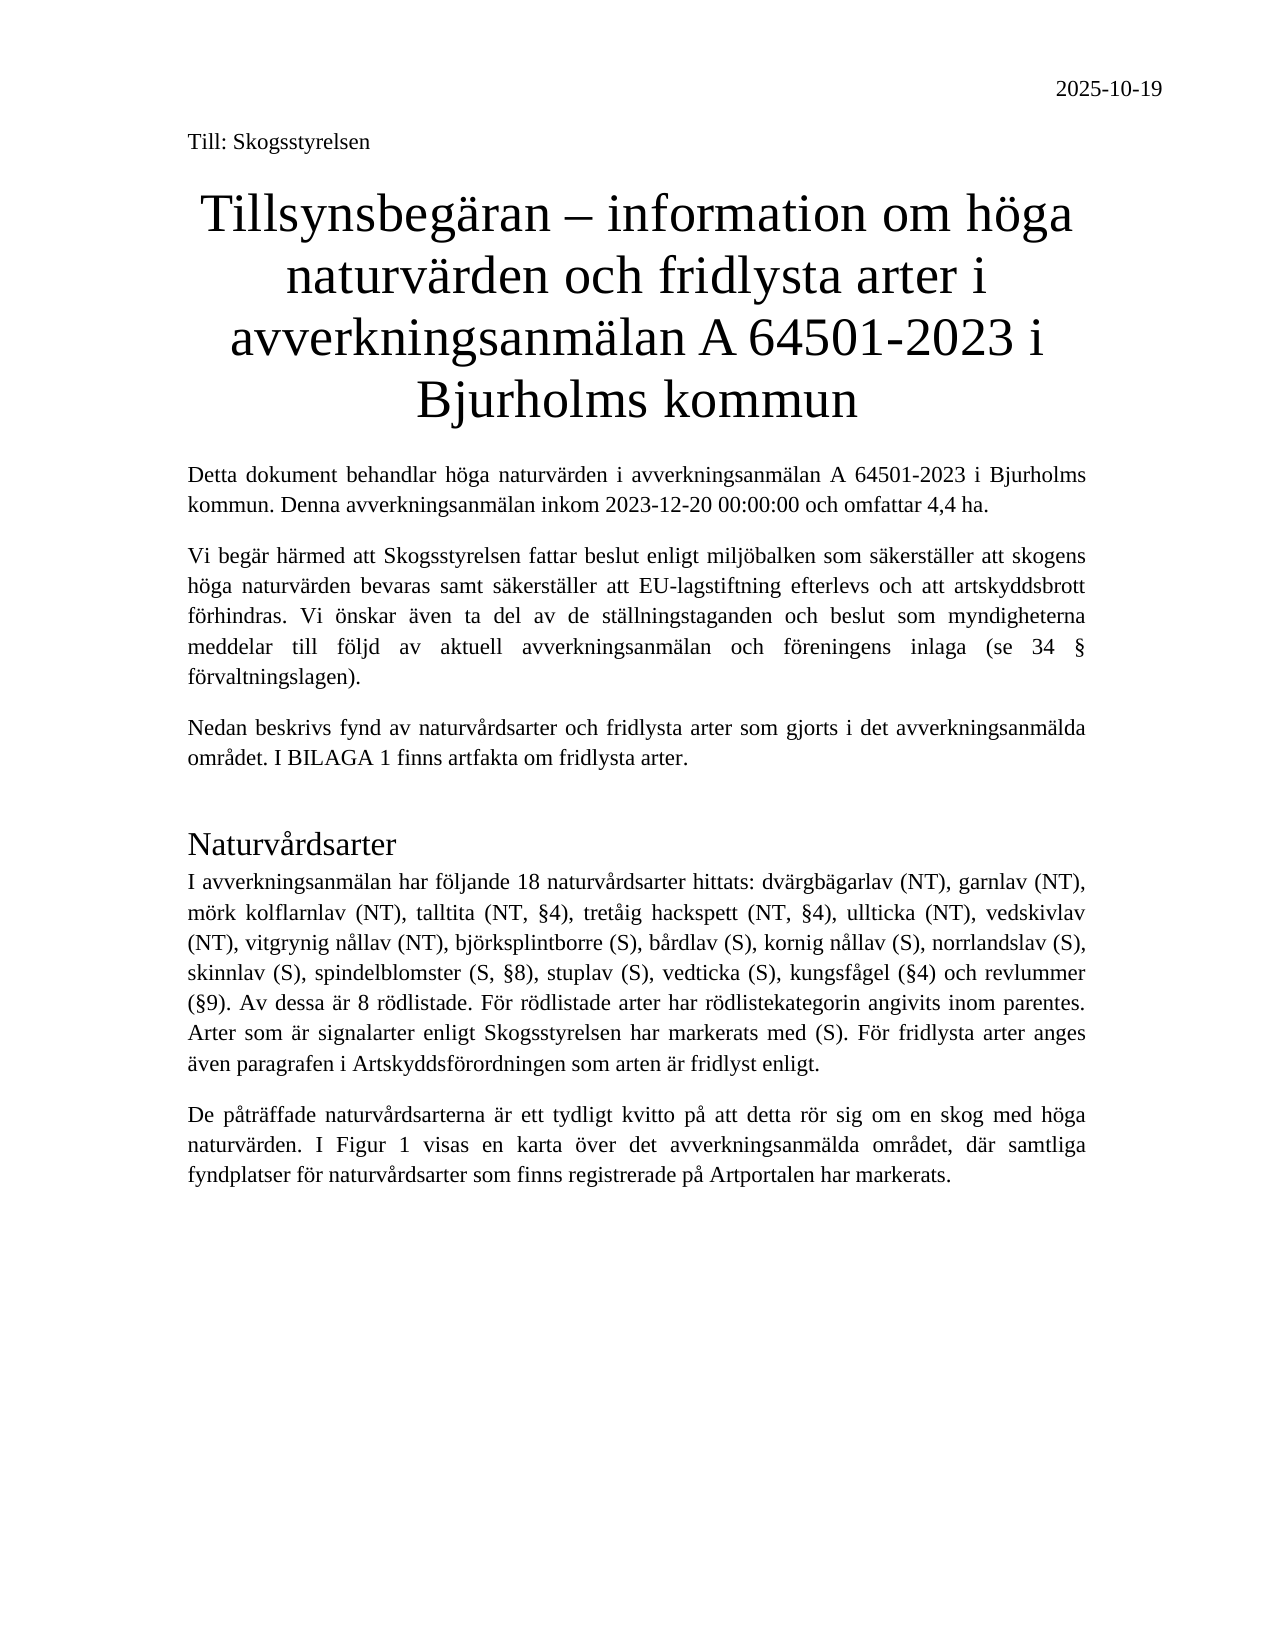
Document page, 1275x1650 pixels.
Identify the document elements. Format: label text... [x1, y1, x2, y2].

title Tillsynsbegäran – information om höga naturvärden och fridlysta arter i avverkningsanmälan A 64501-2023 i Bjurholms kommun [187, 180, 1087, 429]
subtitle Naturvårdsarter [187, 824, 1087, 863]
text Nedan beskrivs fynd av naturvårdsarter och fridlysta arter som gjorts i det avverkningsanmälda området. I BILAGA 1 finns artfakta om fridlysta arter. [187, 714, 1087, 771]
text Detta dokument behandlar höga naturvärden i avverkningsanmälan A 64501-2023 i Bjurholms kommun. Denna avverkningsanmälan inkom 2023-12-20 00:00:00 och omfattar 4,4 ha. [187, 461, 1087, 517]
text Vi begär härmed att Skogsstyrelsen fattar beslut enligt miljöbalken som säkerställer att skogens höga naturvärden bevaras samt säkerställer att EU-lagstiftning efterlevs och att artskyddsbrott förhindras. Vi önskar även ta del av de ställningstaganden och beslut som myndigheterna meddelar till följd av aktuell avverkningsanmälan och föreningens inlaga (se 34 § förvaltningslagen). [187, 542, 1087, 689]
text De påträffade naturvårdsarterna är ett tydligt kvitto på att detta rör sig om en skog med höga naturvärden. I Figur 1 visas en karta över det avverkningsanmälda området, där samtliga fyndplatser för naturvårdsarter som finns registrerade på Artportalen har markerats. [187, 1101, 1087, 1187]
text I avverkningsanmälan har följande 18 naturvårdsarter hittats: dvärgbägarlav (NT), garnlav (NT), mörk kolflarnlav (NT), talltita (NT, §4), tretåig hackspett (NT, §4), ullticka (NT), vedskivlav (NT), vitgrynig nållav (NT), björksplintborre (S), bårdlav (S), kornig nållav (S), norrlandslav (S), skinnlav (S), spindelblomster (S, §8), stuplav (S), vedticka (S), kungsfågel (§4) och revlummer (§9). Av dessa är 8 rödlistade. För rödlistade arter har rödlistekategorin angivits inom parentes. Arter som är signalarter enligt Skogsstyrelsen har markerats med (S). För fridlysta arter anges även paragrafen i Artskyddsförordningen som arten är fridlyst enligt. [187, 868, 1087, 1076]
